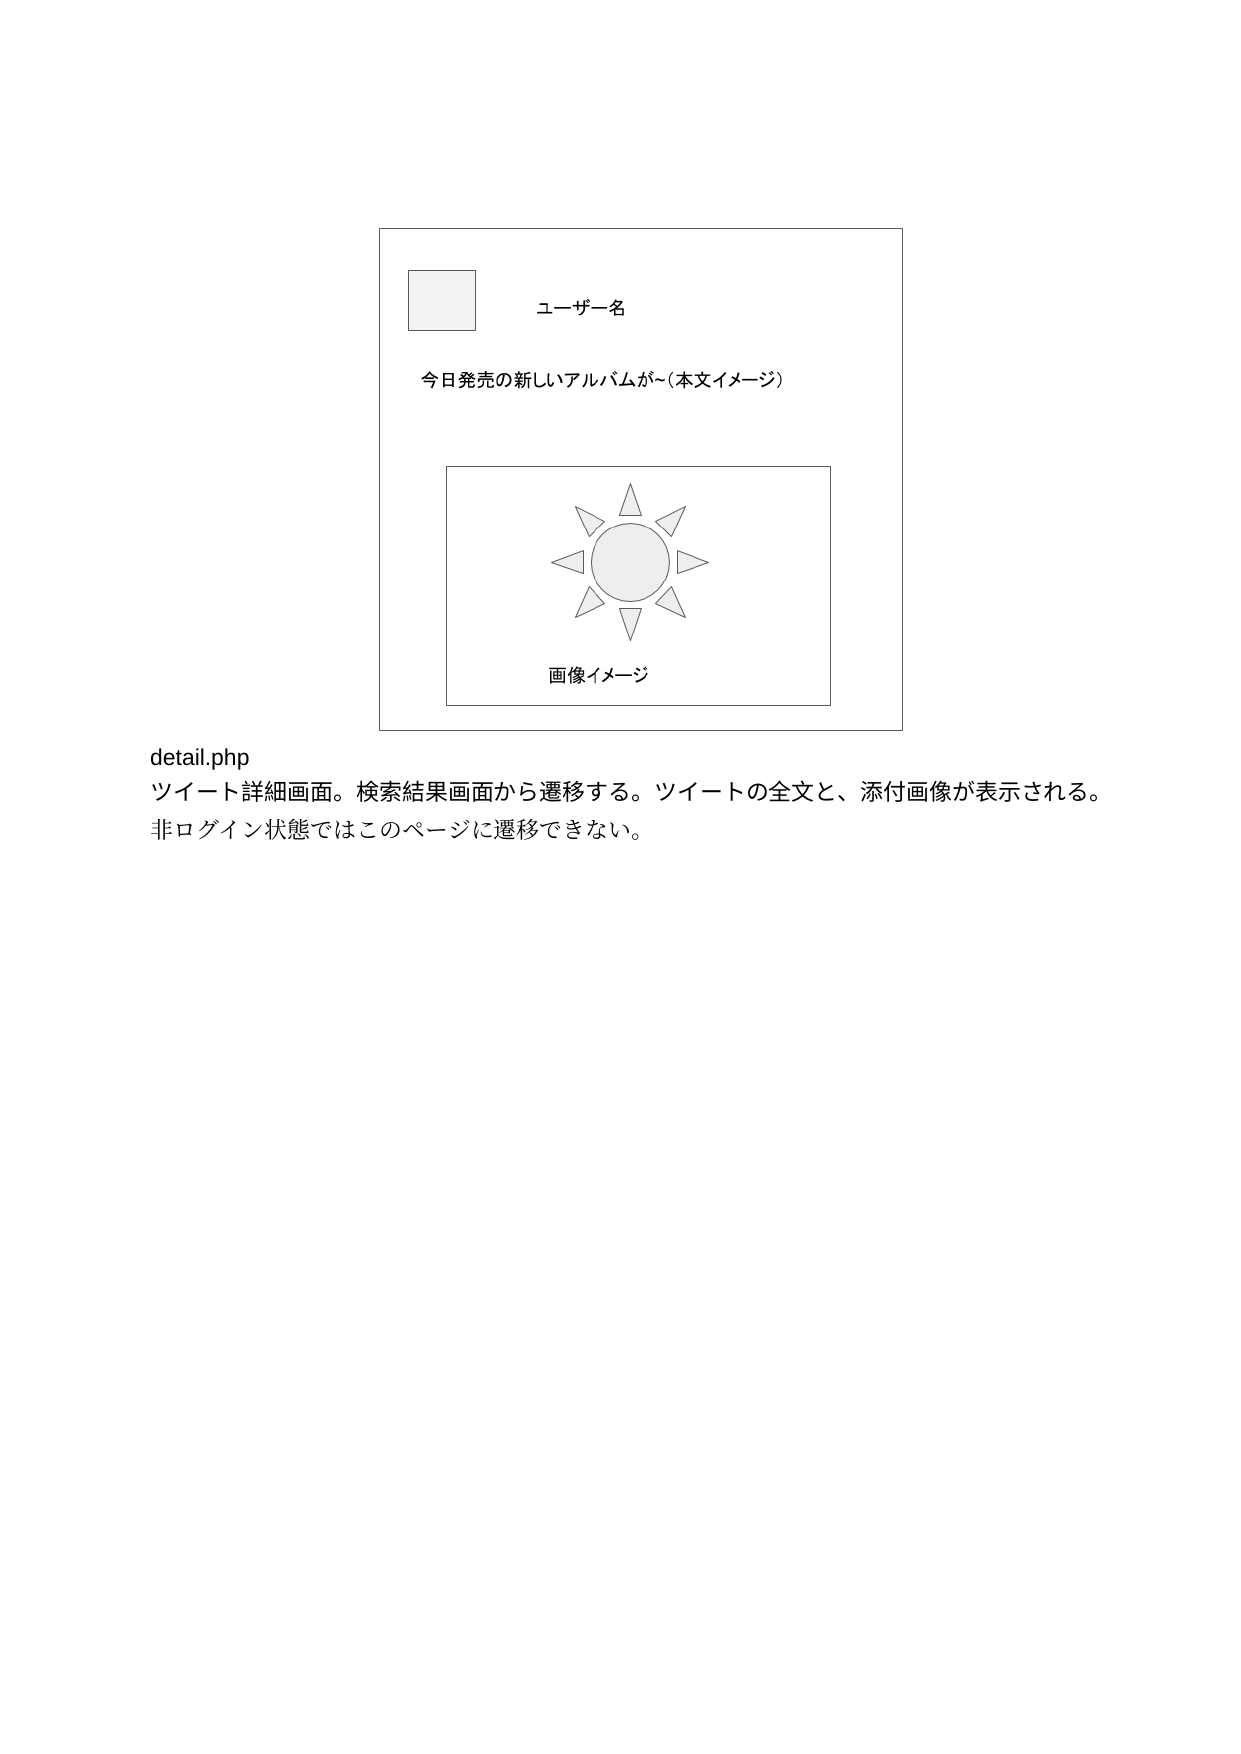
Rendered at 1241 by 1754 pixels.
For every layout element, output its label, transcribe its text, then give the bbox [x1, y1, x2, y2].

picture [150, 210, 1091, 740]
text 非ログイン状態ではこのページに遷移できない。 [150, 812, 1090, 845]
text ツイート詳細画面。検索結果画面から遷移する。ツイートの全文と、添付画像が表示される。 [150, 774, 1090, 807]
text detail.php [150, 740, 1090, 770]
